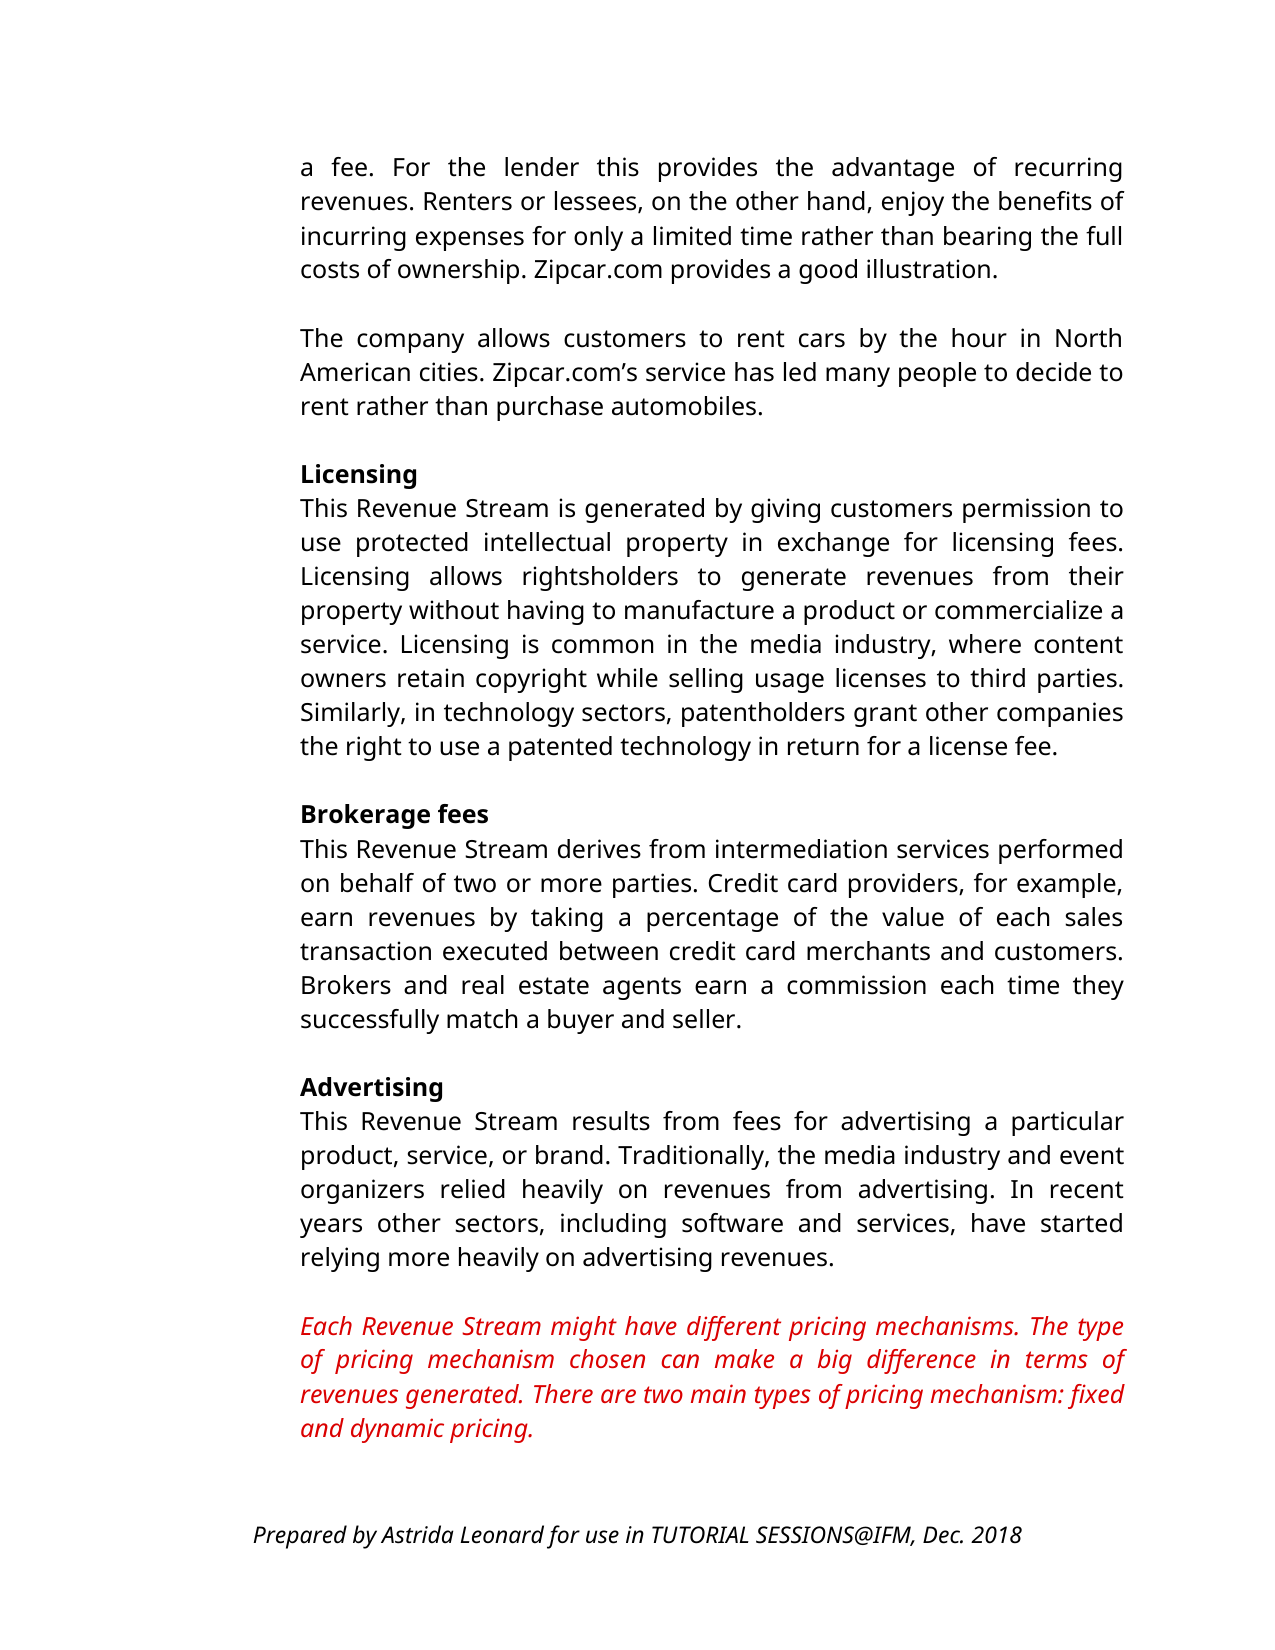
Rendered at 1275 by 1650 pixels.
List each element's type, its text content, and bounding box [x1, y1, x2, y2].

text This Revenue Stream is generated by giving customers permission to use protected intellectual property in exchange for licensing fees. Licensing allows rightsholders to generate revenues from their property without having to manufacture a product or commercialize a service. Licensing is common in the media industry, where content owners retain copyright while selling usage licenses to third parties. Similarly, in technology sectors, patentholders grant other companies the right to use a patented technology in return for a license fee. [300, 491, 1125, 763]
text The company allows customers to rent cars by the hour in North American cities. Zipcar.com’s service has led many people to decide to rent rather than purchase automobiles. [300, 320, 1125, 422]
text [300, 150, 1125, 286]
text Each Revenue Stream might have different pricing mechanisms. The type of pricing mechanism chosen can make a big difference in terms of revenues generated. There are two main types of pricing mechanism: fixed and dynamic pricing. [300, 1308, 1125, 1444]
text Brokerage fees [300, 797, 1125, 831]
text Advertising [300, 1070, 1125, 1104]
text Licensing [300, 457, 1125, 491]
text This Revenue Stream results from fees for advertising a particular product, service, or brand. Traditionally, the media industry and event organizers relied heavily on revenues from advertising. In recent years other sectors, including software and services, have started relying more heavily on advertising revenues. [300, 1104, 1125, 1274]
text This Revenue Stream derives from intermediation services performed on behalf of two or more parties. Credit card providers, for example, earn revenues by taking a percentage of the value of each sales transaction executed between credit card merchants and customers. Brokers and real estate agents earn a commission each time they successfully match a buyer and seller. [300, 831, 1125, 1036]
